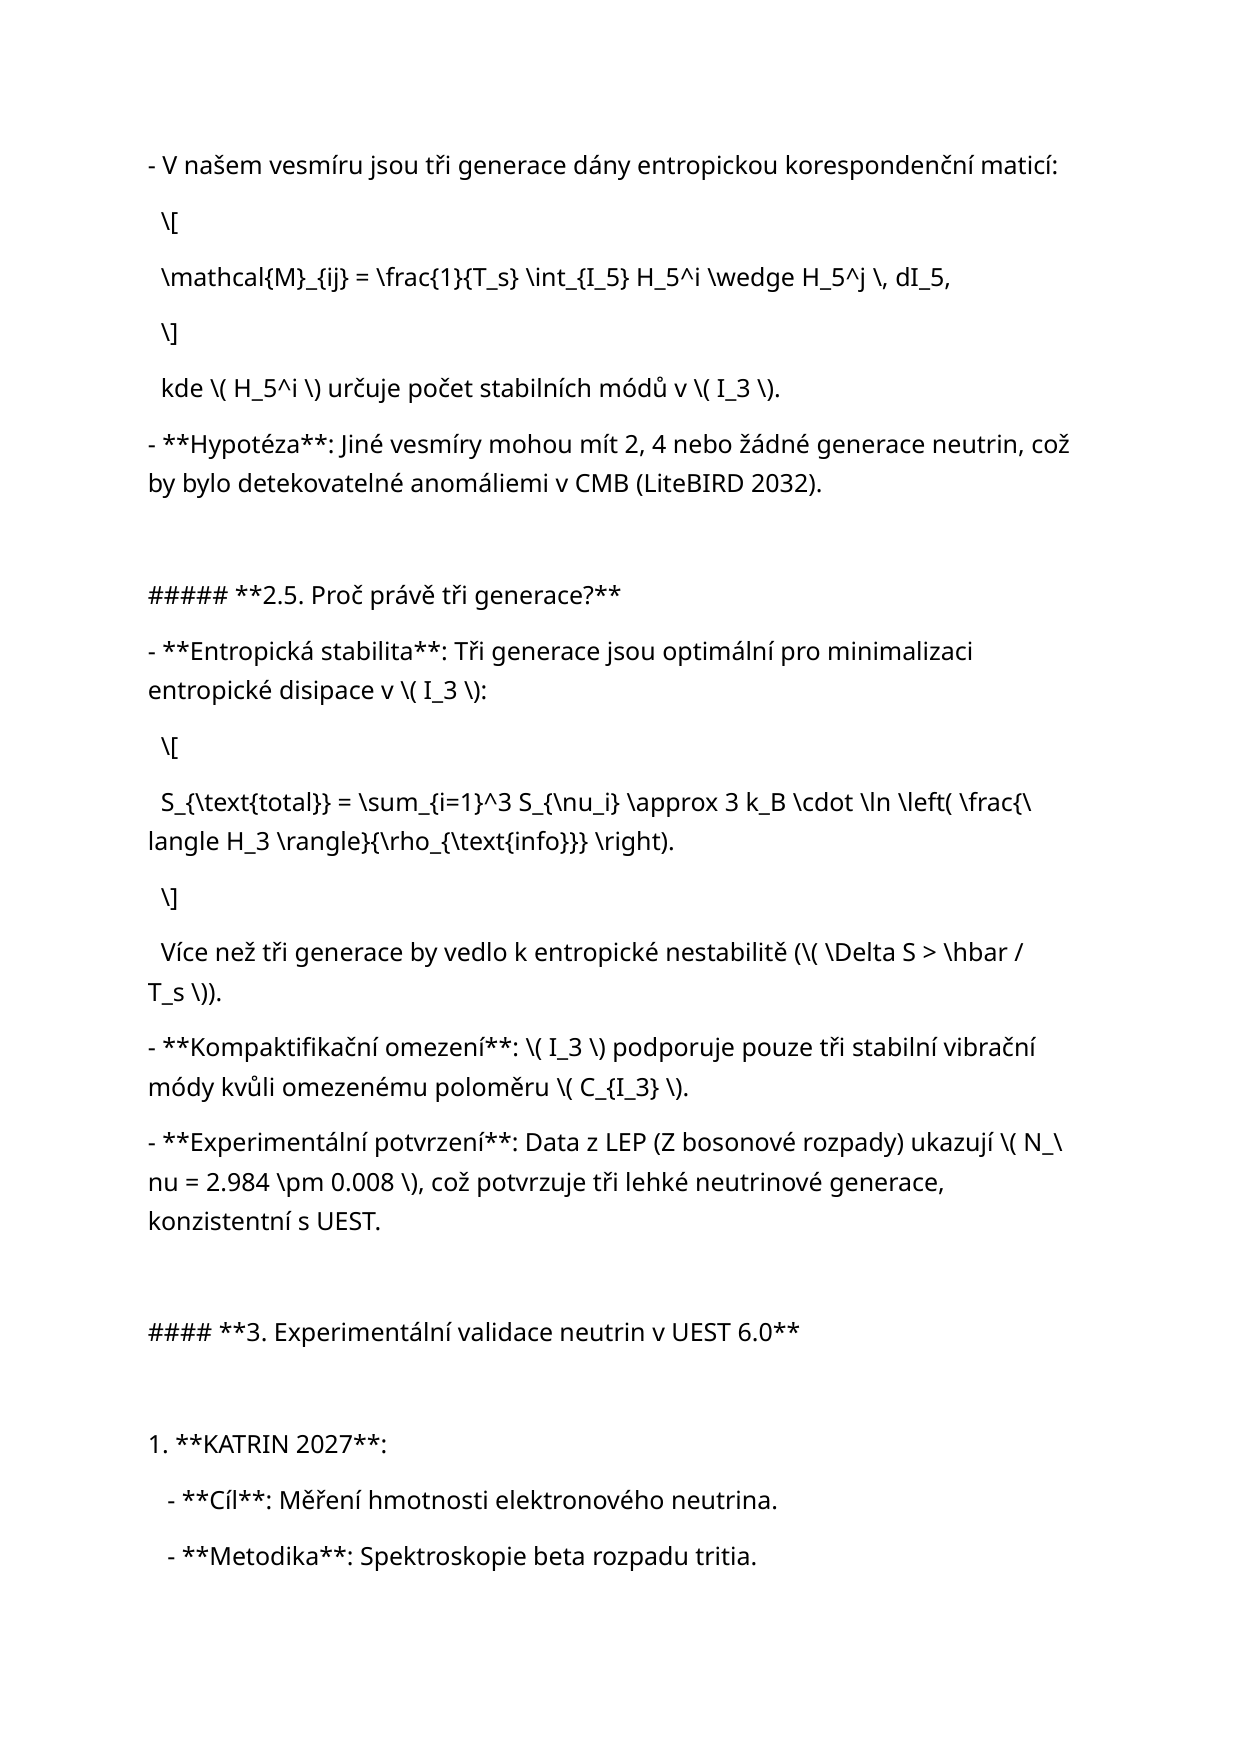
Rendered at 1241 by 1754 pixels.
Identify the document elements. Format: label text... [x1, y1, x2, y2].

text 1. **KATRIN 2027**: [148, 1427, 1093, 1461]
text Více než tři generace by vedlo k entropické nestabilitě (\( \Delta S > \hbar / T_s \)). [148, 935, 1093, 1008]
text \[ [148, 203, 1093, 237]
text - **Entropická stabilita**: Tři generace jsou optimální pro minimalizaci entropické disipace v \( I_3 \): [148, 633, 1093, 707]
text \mathcal{M}_{ij} = \frac{1}{T_s} \int_{I_5} H_5^i \wedge H_5^j \, dI_5, [148, 259, 1093, 293]
text #### **3. Experimentální validace neutrin v UEST 6.0** [148, 1315, 1093, 1349]
text - **Metodika**: Spektroskopie beta rozpadu tritia. [148, 1538, 1093, 1572]
text \] [148, 879, 1093, 913]
text - **Cíl**: Měření hmotnosti elektronového neutrina. [148, 1483, 1093, 1517]
text \] [148, 315, 1093, 349]
text - **Hypotéza**: Jiné vesmíry mohou mít 2, 4 nebo žádné generace neutrin, což by bylo detekovatelné anomáliemi v CMB (LiteBIRD 2032). [148, 427, 1093, 500]
text ##### **2.5. Proč právě tři generace?** [148, 578, 1093, 612]
text kde \( H_5^i \) určuje počet stabilních módů v \( I_3 \). [148, 371, 1093, 405]
text - **Kompaktifikační omezení**: \( I_3 \) podporuje pouze tři stabilní vibrační módy kvůli omezenému poloměru \( C_{I_3} \). [148, 1030, 1093, 1103]
text \[ [148, 728, 1093, 762]
text S_{\text{total}} = \sum_{i=1}^3 S_{\nu_i} \approx 3 k_B \cdot \ln \left( \frac{\langle H_3 \rangle}{\rho_{\text{info}}} \right). [148, 784, 1093, 857]
text - **Experimentální potvrzení**: Data z LEP (Z bosonové rozpady) ukazují \( N_\nu = 2.984 \pm 0.008 \), což potvrzuje tři lehké neutrinové generace, konzistentní s UEST. [148, 1125, 1093, 1237]
text - V našem vesmíru jsou tři generace dány entropickou korespondenční maticí: [148, 148, 1093, 182]
